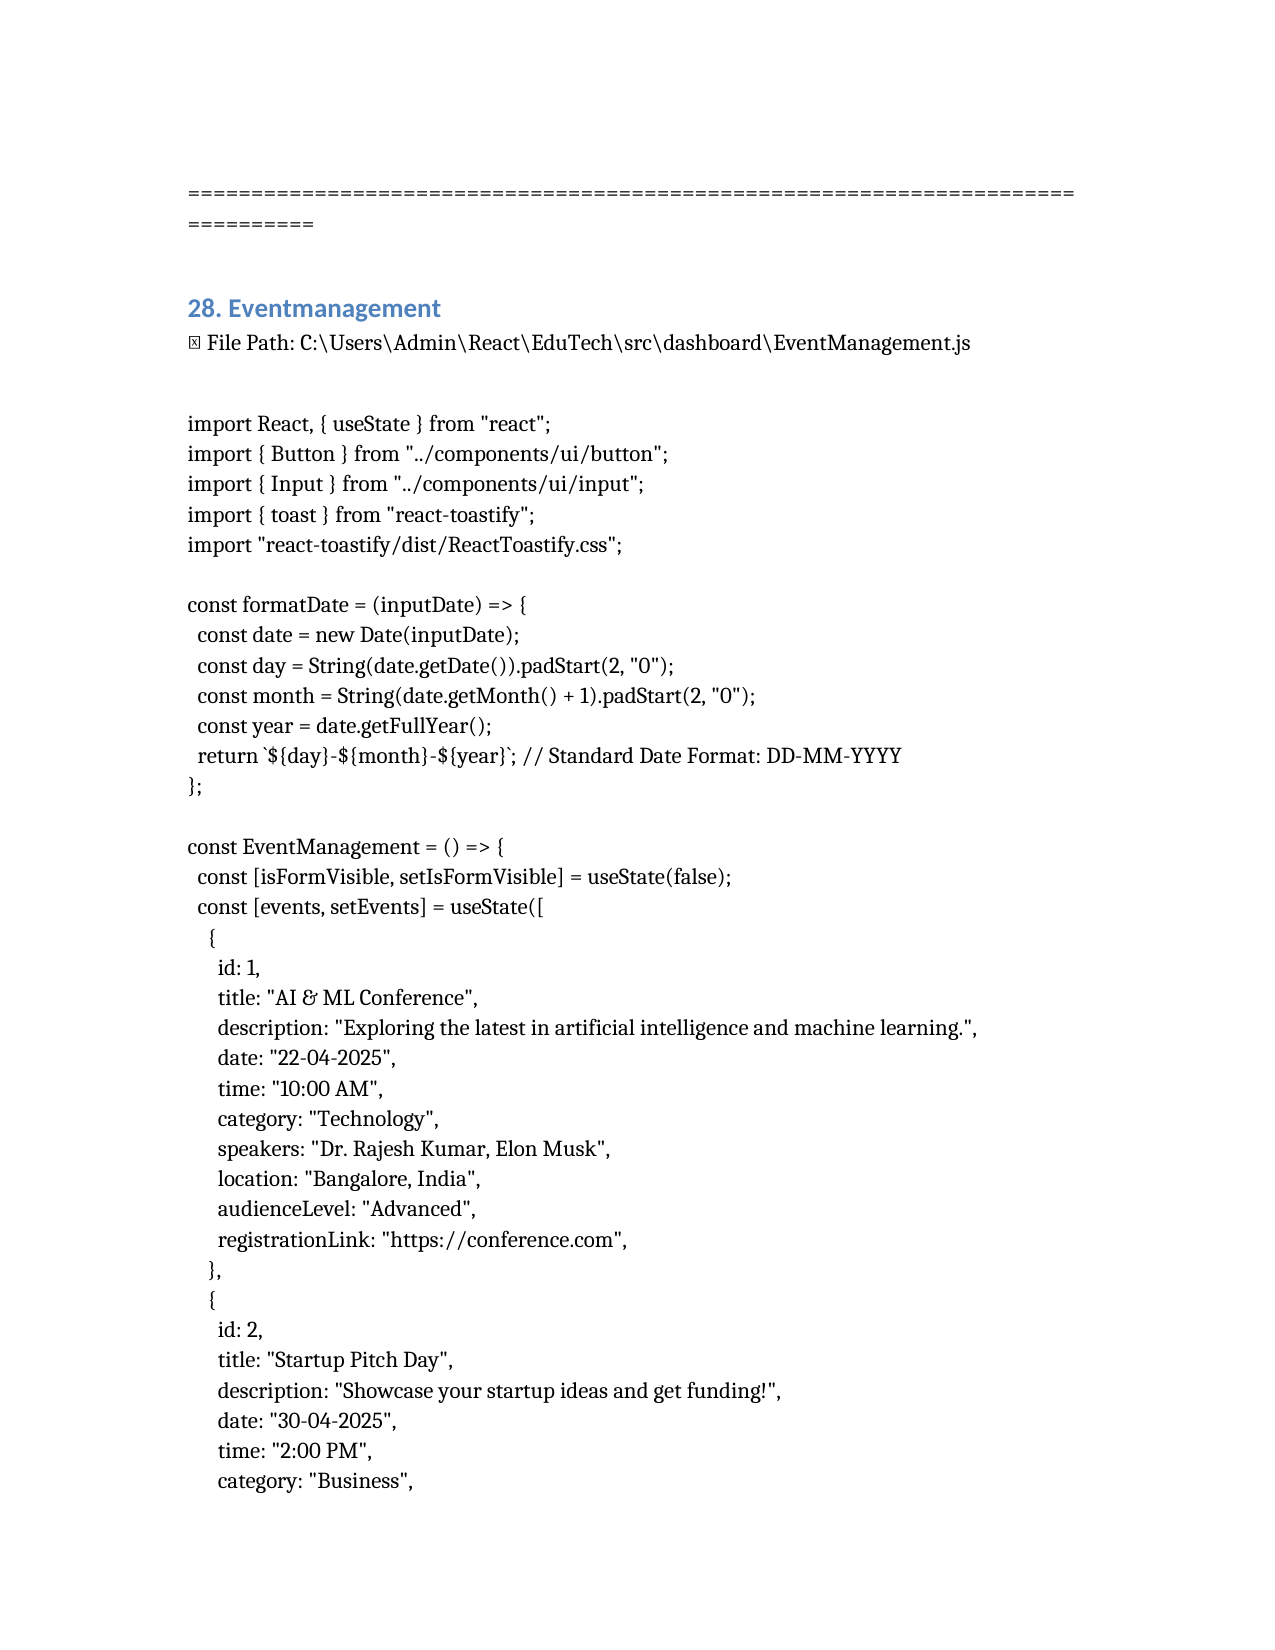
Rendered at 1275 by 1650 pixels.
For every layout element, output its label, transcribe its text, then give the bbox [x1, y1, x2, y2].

text 📂 File Path: C:\Users\Admin\React\EduTech\src\dashboard\EventManagement.js [187, 329, 1087, 386]
subtitle 28. Eventmanagement [187, 292, 1087, 325]
text ================================================================================ [187, 150, 1087, 267]
